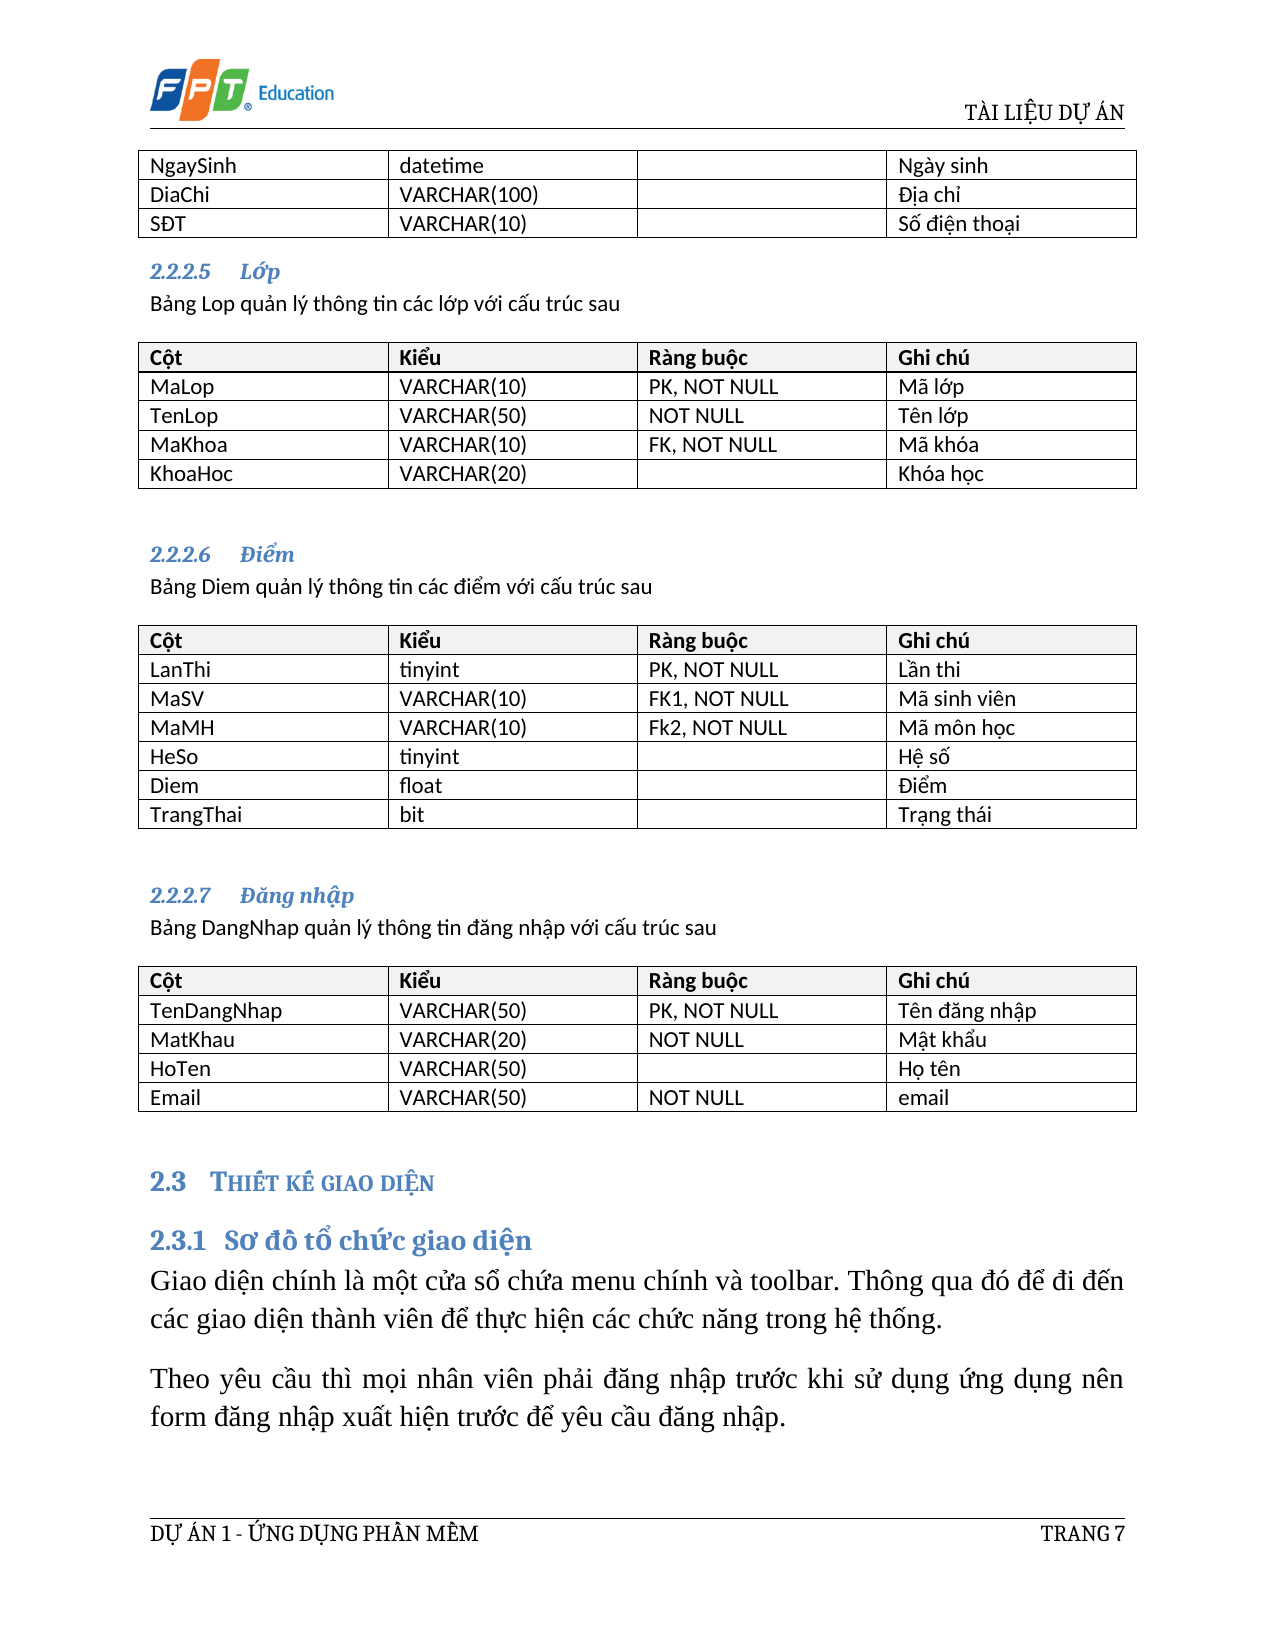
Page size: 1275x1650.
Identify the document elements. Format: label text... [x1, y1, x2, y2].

table_header Cột [139, 626, 388, 654]
table_cell MatKhau [139, 1025, 388, 1053]
table_cell SĐT [139, 209, 388, 237]
table_cell email [887, 1083, 1136, 1111]
table_header Ràng buộc [638, 967, 886, 995]
table_cell FK1, NOT NULL [638, 684, 886, 712]
text Bảng Diem quản lý thông tin các điểm với cấu trúc sau [150, 572, 1125, 600]
table_cell [638, 800, 886, 828]
subtitle Lớp [150, 259, 1125, 285]
table_cell datetime [389, 151, 637, 179]
subtitle Đăng nhập [150, 882, 1125, 909]
table_cell KhoaHoc [139, 460, 388, 488]
table_cell Mã sinh viên [887, 684, 1136, 712]
table_cell MaMH [139, 713, 388, 741]
table_cell MaLop [139, 373, 388, 400]
table_cell MaKhoa [139, 431, 388, 458]
table_header Kiểu [389, 343, 637, 371]
table_cell Trạng thái [887, 800, 1136, 828]
table_cell Ngày sinh [887, 151, 1136, 179]
table_cell Điểm [887, 771, 1136, 799]
table_cell FK, NOT NULL [638, 431, 886, 458]
table_header Ghi chú [887, 967, 1136, 995]
table_cell PK, NOT NULL [638, 996, 886, 1024]
text Theo yêu cầu thì mọi nhân viên phải đăng nhập trước khi sử dụng ứng dụng nên form đăng nhập xuất hiện trước để yêu cầu đăng nhập. [150, 1361, 1125, 1433]
table_cell tinyint [389, 742, 637, 770]
table_cell [638, 460, 886, 488]
table_cell NgaySinh [139, 151, 388, 179]
table_header Cột [139, 343, 388, 371]
subtitle Thiết kế giao diện [150, 1165, 1125, 1198]
table_cell Mã khóa [887, 431, 1136, 458]
table_cell Email [139, 1083, 388, 1111]
text Giao diện chính là một cửa sổ chứa menu chính và toolbar. Thông qua đó để đi đến các giao diện thành viên để thực hiện các chức năng trong hệ thống. [150, 1263, 1125, 1335]
table_cell [638, 180, 886, 208]
table_cell VARCHAR(50) [389, 996, 637, 1024]
table_cell bit [389, 800, 637, 828]
table_cell [638, 1054, 886, 1082]
text Bảng DangNhap quản lý thông tin đăng nhập với cấu trúc sau [150, 913, 1125, 941]
table_cell Fk2, NOT NULL [638, 713, 886, 741]
table_header Kiểu [389, 626, 637, 654]
table_cell tinyint [389, 655, 637, 683]
table_cell Diem [139, 771, 388, 799]
table_cell DiaChi [139, 180, 388, 208]
table_header Ràng buộc [638, 626, 886, 654]
table_cell VARCHAR(100) [389, 180, 637, 208]
table_cell TenLop [139, 401, 388, 429]
table_cell VARCHAR(50) [389, 1054, 637, 1082]
table_cell Mật khẩu [887, 1025, 1136, 1053]
table_cell LanThi [139, 655, 388, 683]
table_cell PK, NOT NULL [638, 373, 886, 400]
table_cell Lần thi [887, 655, 1136, 683]
picture [150, 59, 336, 121]
table_header Kiểu [389, 967, 637, 995]
table_cell VARCHAR(20) [389, 460, 637, 488]
table_cell VARCHAR(10) [389, 684, 637, 712]
table_cell Hệ số [887, 742, 1136, 770]
table_cell VARCHAR(10) [389, 431, 637, 458]
table_cell Tên lớp [887, 401, 1136, 429]
table_cell VARCHAR(50) [389, 1083, 637, 1111]
subtitle Sơ đồ tổ chức giao diện [150, 1224, 1125, 1258]
table_cell MaSV [139, 684, 388, 712]
subtitle Điểm [150, 542, 1125, 568]
text Bảng Lop quản lý thông tin các lớp với cấu trúc sau [150, 289, 1125, 317]
table_cell Mã lớp [887, 373, 1136, 400]
table_cell Số điện thoại [887, 209, 1136, 237]
table_cell NOT NULL [638, 1025, 886, 1053]
table_cell HoTen [139, 1054, 388, 1082]
table_cell VARCHAR(10) [389, 209, 637, 237]
table_cell Mã môn học [887, 713, 1136, 741]
table_cell [638, 209, 886, 237]
table_header Ghi chú [887, 343, 1136, 371]
table_header Ràng buộc [638, 343, 886, 371]
table_cell Khóa học [887, 460, 1136, 488]
table_header Cột [139, 967, 388, 995]
table_cell float [389, 771, 637, 799]
table_cell [638, 151, 886, 179]
table_cell VARCHAR(50) [389, 401, 637, 429]
table_cell NOT NULL [638, 1083, 886, 1111]
table_cell TenDangNhap [139, 996, 388, 1024]
table_cell PK, NOT NULL [638, 655, 886, 683]
table_cell VARCHAR(10) [389, 713, 637, 741]
table_cell NOT NULL [638, 401, 886, 429]
table_cell VARCHAR(10) [389, 373, 637, 400]
table_cell HeSo [139, 742, 388, 770]
table_header Ghi chú [887, 626, 1136, 654]
table_cell Địa chỉ [887, 180, 1136, 208]
table_cell [638, 771, 886, 799]
table_cell [638, 742, 886, 770]
table_cell Tên đăng nhập [887, 996, 1136, 1024]
table_cell Họ tên [887, 1054, 1136, 1082]
table_cell VARCHAR(20) [389, 1025, 637, 1053]
table_cell TrangThai [139, 800, 388, 828]
